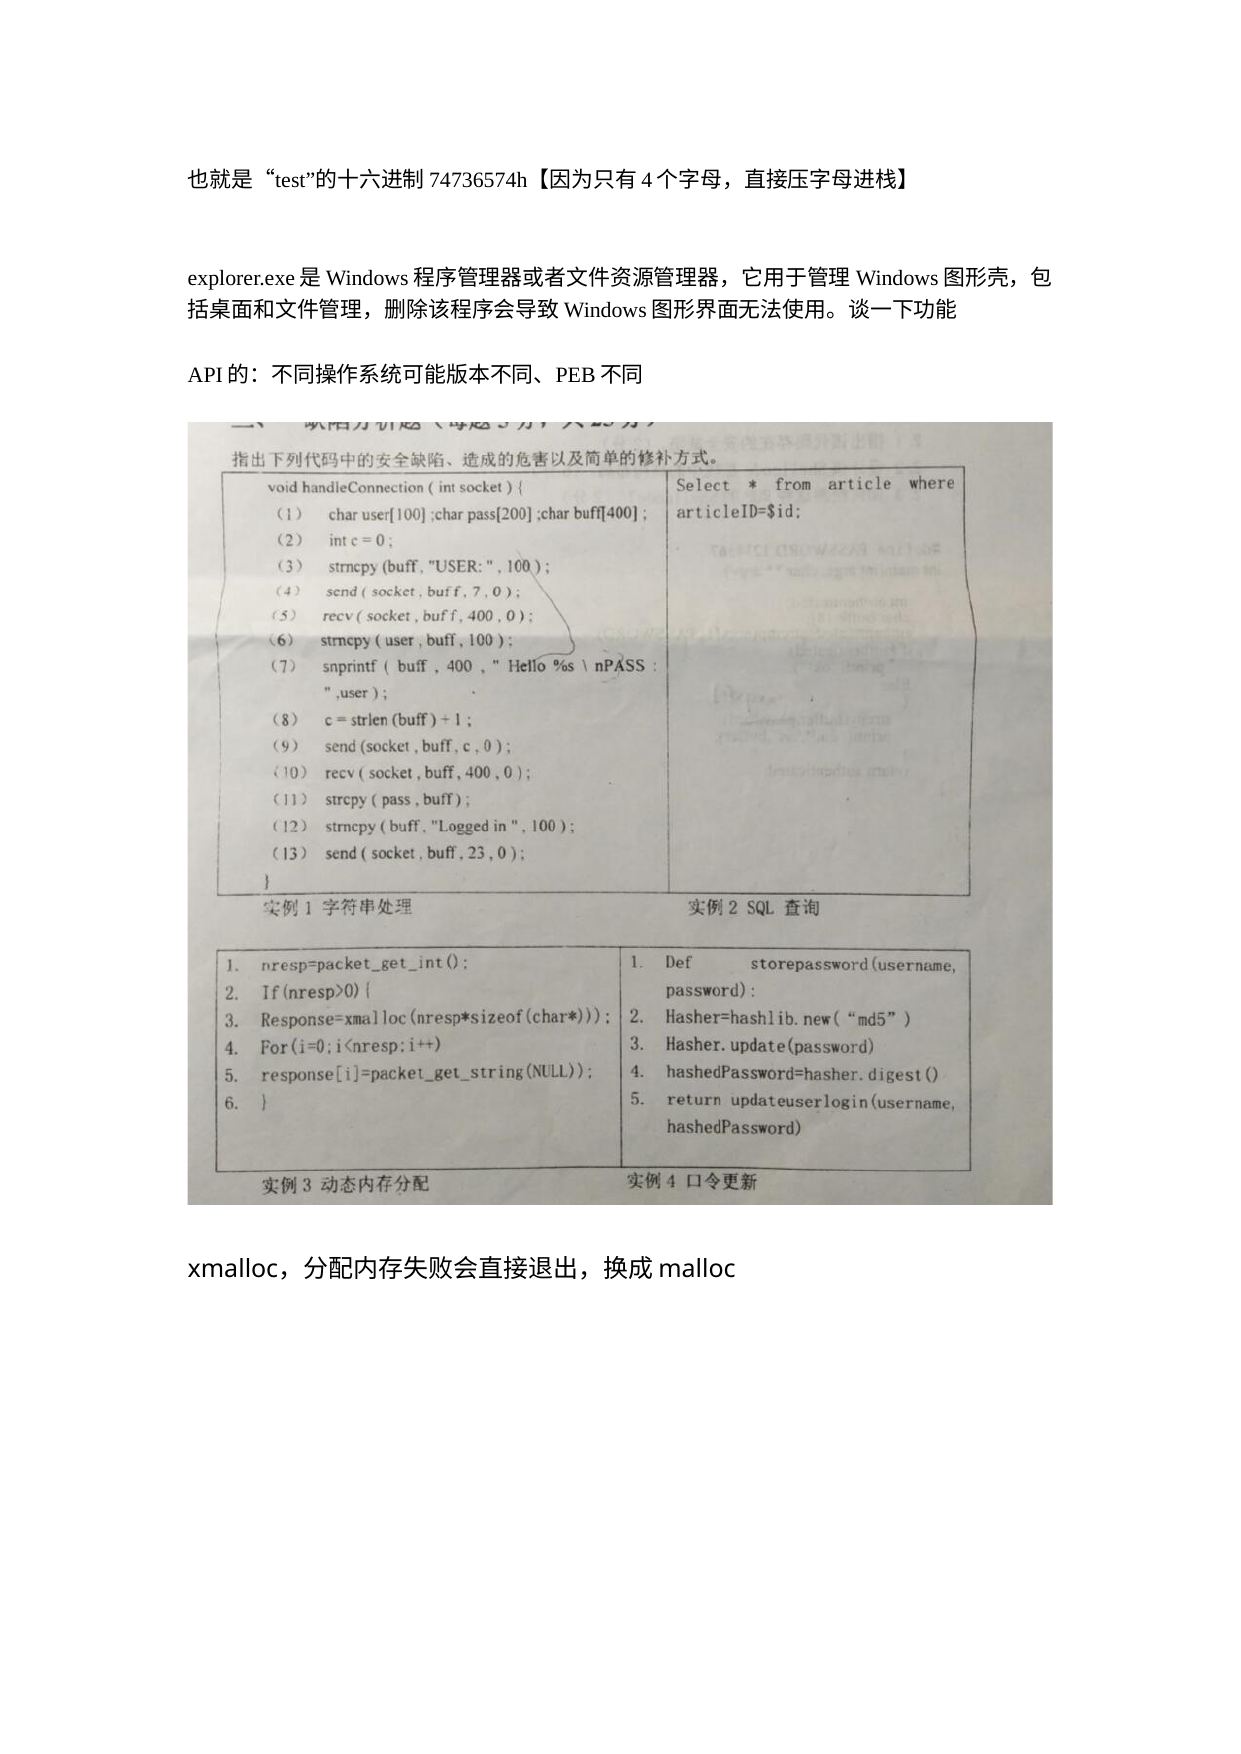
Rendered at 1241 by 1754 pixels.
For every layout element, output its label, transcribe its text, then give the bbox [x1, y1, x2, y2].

text API的：不同操作系统可能版本不同、PEB不同 [187, 357, 1053, 389]
text explorer.exe是Windows程序管理器或者文件资源管理器，它用于管理Windows图形壳，包括桌面和文件管理，删除该程序会导致Windows图形界面无法使用。谈一下功能 [187, 259, 1053, 324]
text 也就是“test”的十六进制74736574h【因为只有4个字母，直接压字母进栈】 [187, 162, 1053, 194]
text xmalloc，分配内存失败会直接退出，换成malloc [187, 1234, 1053, 1299]
picture [187, 422, 1053, 1205]
